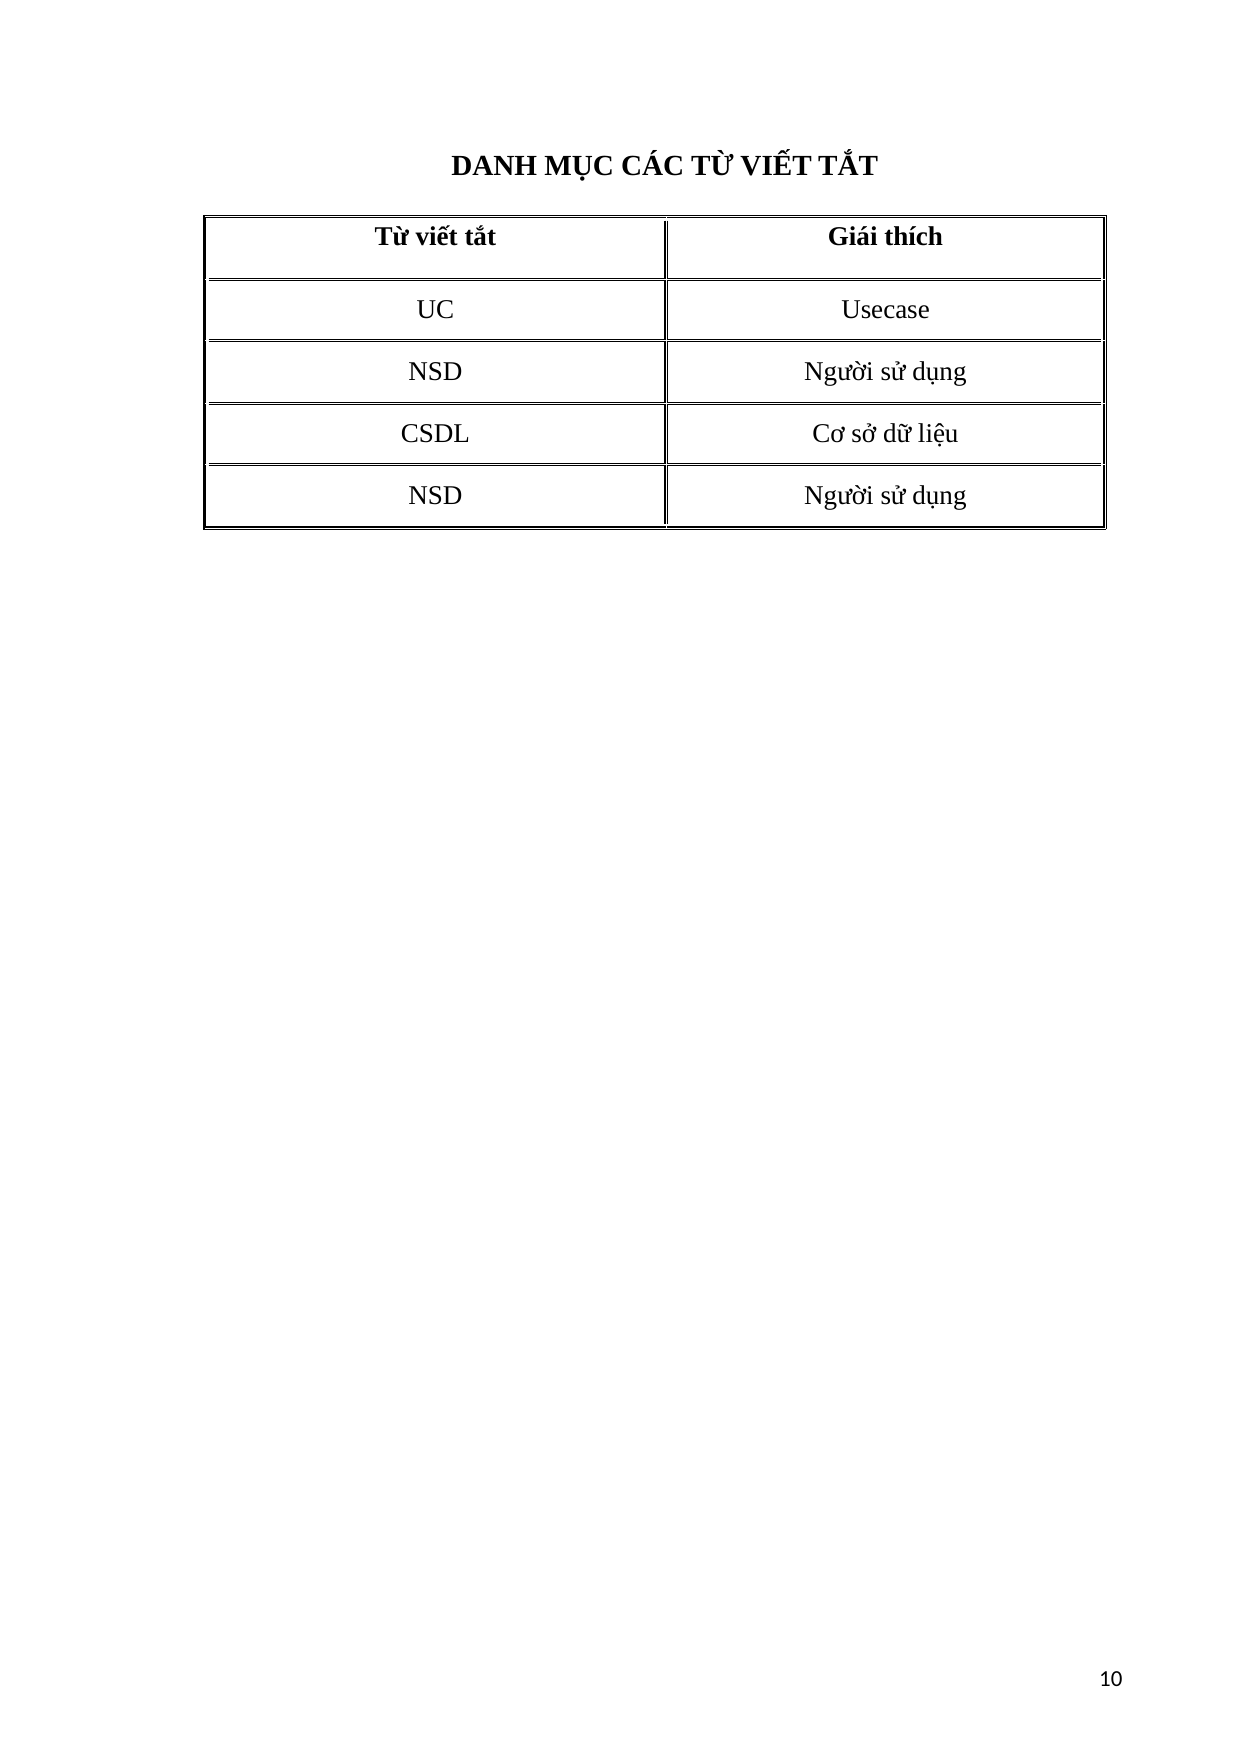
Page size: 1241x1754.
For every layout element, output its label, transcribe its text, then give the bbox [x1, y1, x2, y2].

table_header Giái thích [666, 218, 1103, 278]
table_cell Usecase [668, 278, 1104, 339]
table_cell NSD [206, 463, 666, 526]
table_cell UC [206, 278, 665, 339]
subtitle DANH MỤC CÁC TỪ VIẾT TẮT [207, 148, 1122, 181]
table_cell Người sử dụng [668, 339, 1104, 402]
table_cell NSD [206, 339, 665, 402]
table_cell Người sử dụng [666, 463, 1104, 526]
table_cell CSDL [206, 402, 665, 463]
table_header Từ viết tắt [206, 218, 666, 278]
table_cell Cơ sở dữ liệu [668, 402, 1104, 463]
